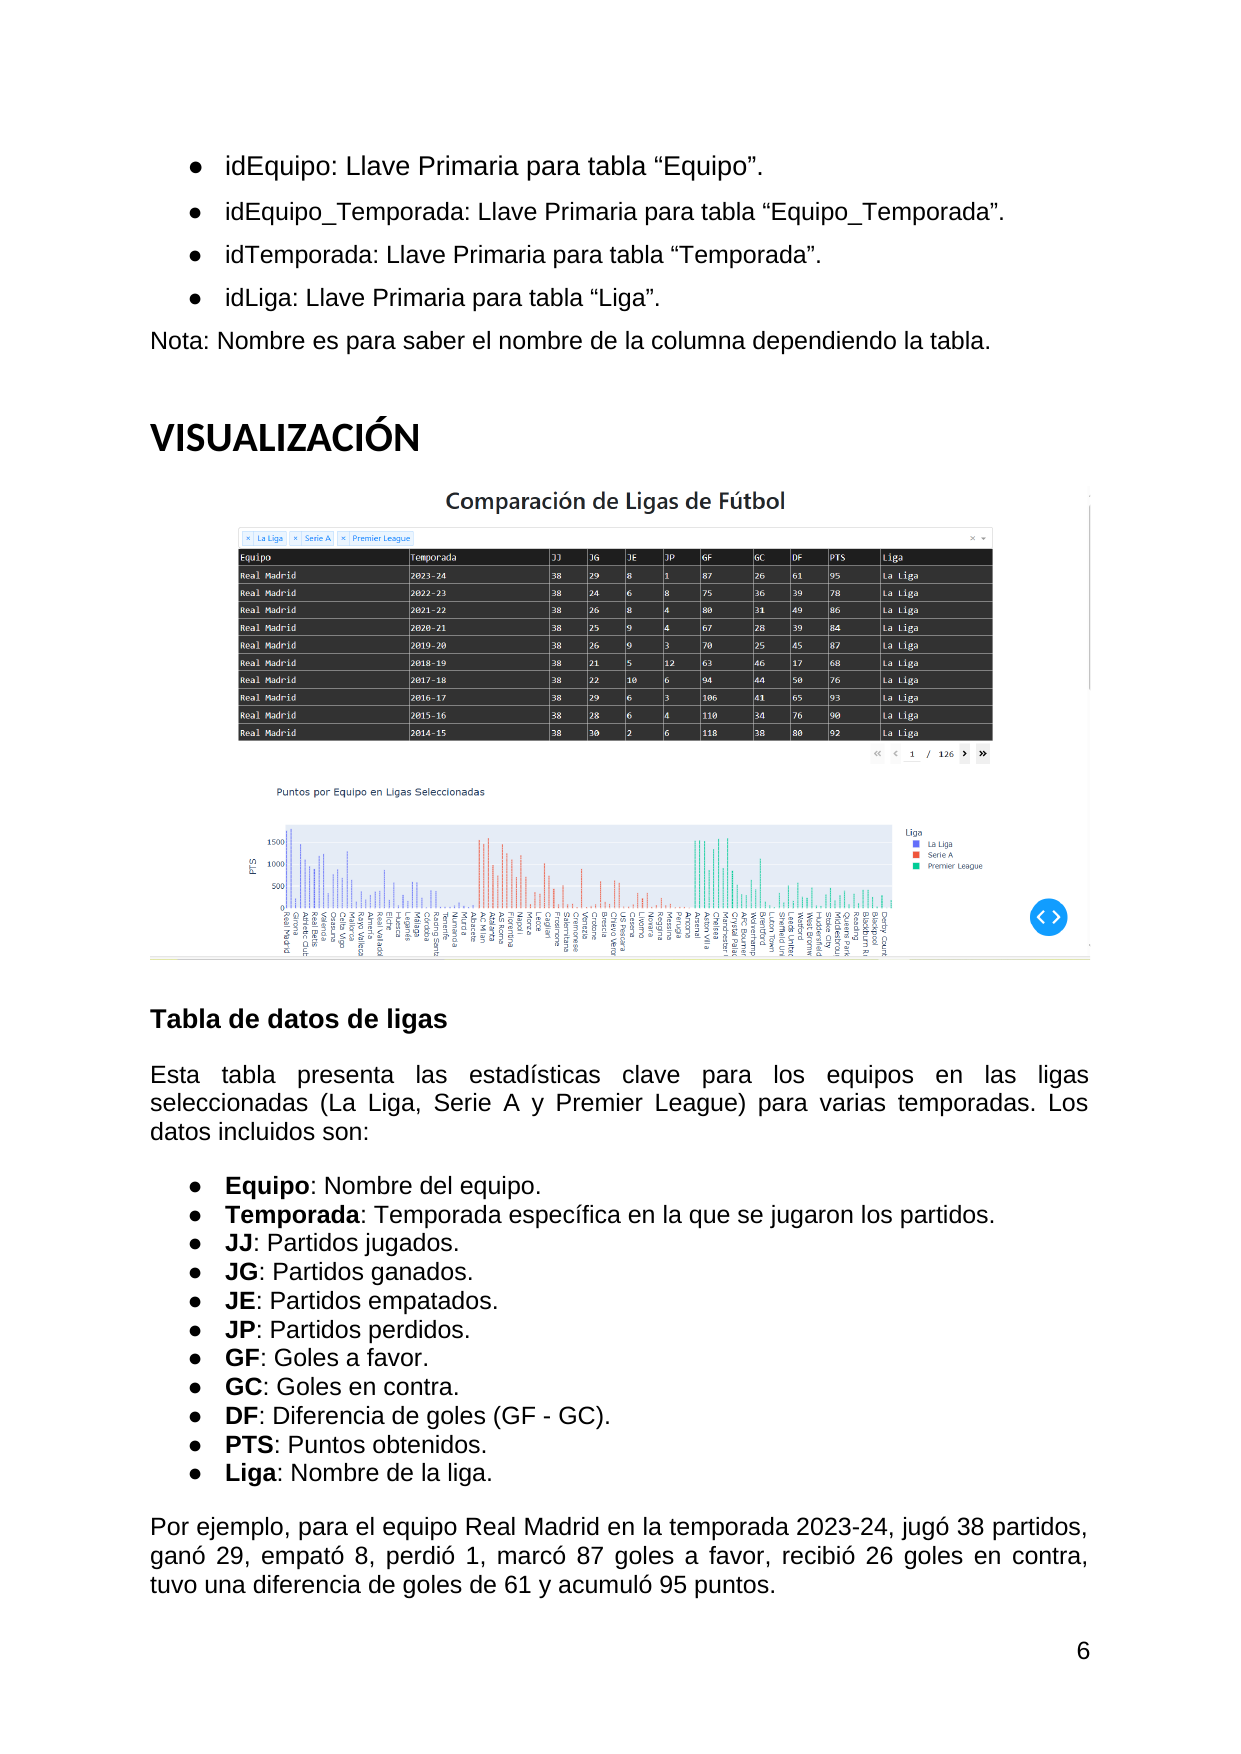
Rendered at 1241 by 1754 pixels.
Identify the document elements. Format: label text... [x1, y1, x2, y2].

list JP: Partidos perdidos. [187, 1314, 1090, 1343]
picture [150, 486, 1091, 960]
subtitle VISUALIZACIÓN [150, 411, 1090, 462]
list GF: Goles a favor. [187, 1343, 1090, 1372]
list PTS: Puntos obtenidos. [187, 1429, 1090, 1458]
list idTemporada: Llave Primaria para tabla “Temporada”. [187, 240, 1090, 269]
list idEquipo_Temporada: Llave Primaria para tabla “Equipo_Temporada”. [187, 197, 1090, 226]
list Liga: Nombre de la liga. [187, 1458, 1090, 1487]
list JG: Partidos ganados. [187, 1257, 1090, 1286]
text Nota: Nombre es para saber el nombre de la columna dependiendo la tabla. [150, 326, 1090, 355]
list DF: Diferencia de goles (GF - GC). [187, 1401, 1090, 1429]
text Esta tabla presenta las estadísticas clave para los equipos en las ligas seleccionadas (La Liga, Serie A y Premier League) para varias temporadas. Los datos incluidos son: [150, 1059, 1090, 1146]
list Temporada: Temporada específica en la que se jugaron los partidos. [187, 1199, 1090, 1228]
subtitle Tabla de datos de ligas [150, 1003, 1090, 1034]
text Por ejemplo, para el equipo Real Madrid en la temporada 2023-24, jugó 38 partidos, ganó 29, empató 8, perdió 1, marcó 87 goles a favor, recibió 26 goles en contra, tuvo una diferencia de goles de 61 y acumuló 95 puntos. [150, 1512, 1090, 1598]
list JE: Partidos empatados. [187, 1286, 1090, 1314]
list JJ: Partidos jugados. [187, 1228, 1090, 1257]
list idEquipo: Llave Primaria para tabla “Equipo”. [187, 150, 1090, 181]
list GC: Goles en contra. [187, 1372, 1090, 1401]
list idLiga: Llave Primaria para tabla “Liga”. [187, 283, 1090, 312]
list Equipo: Nombre del equipo. [187, 1171, 1090, 1199]
